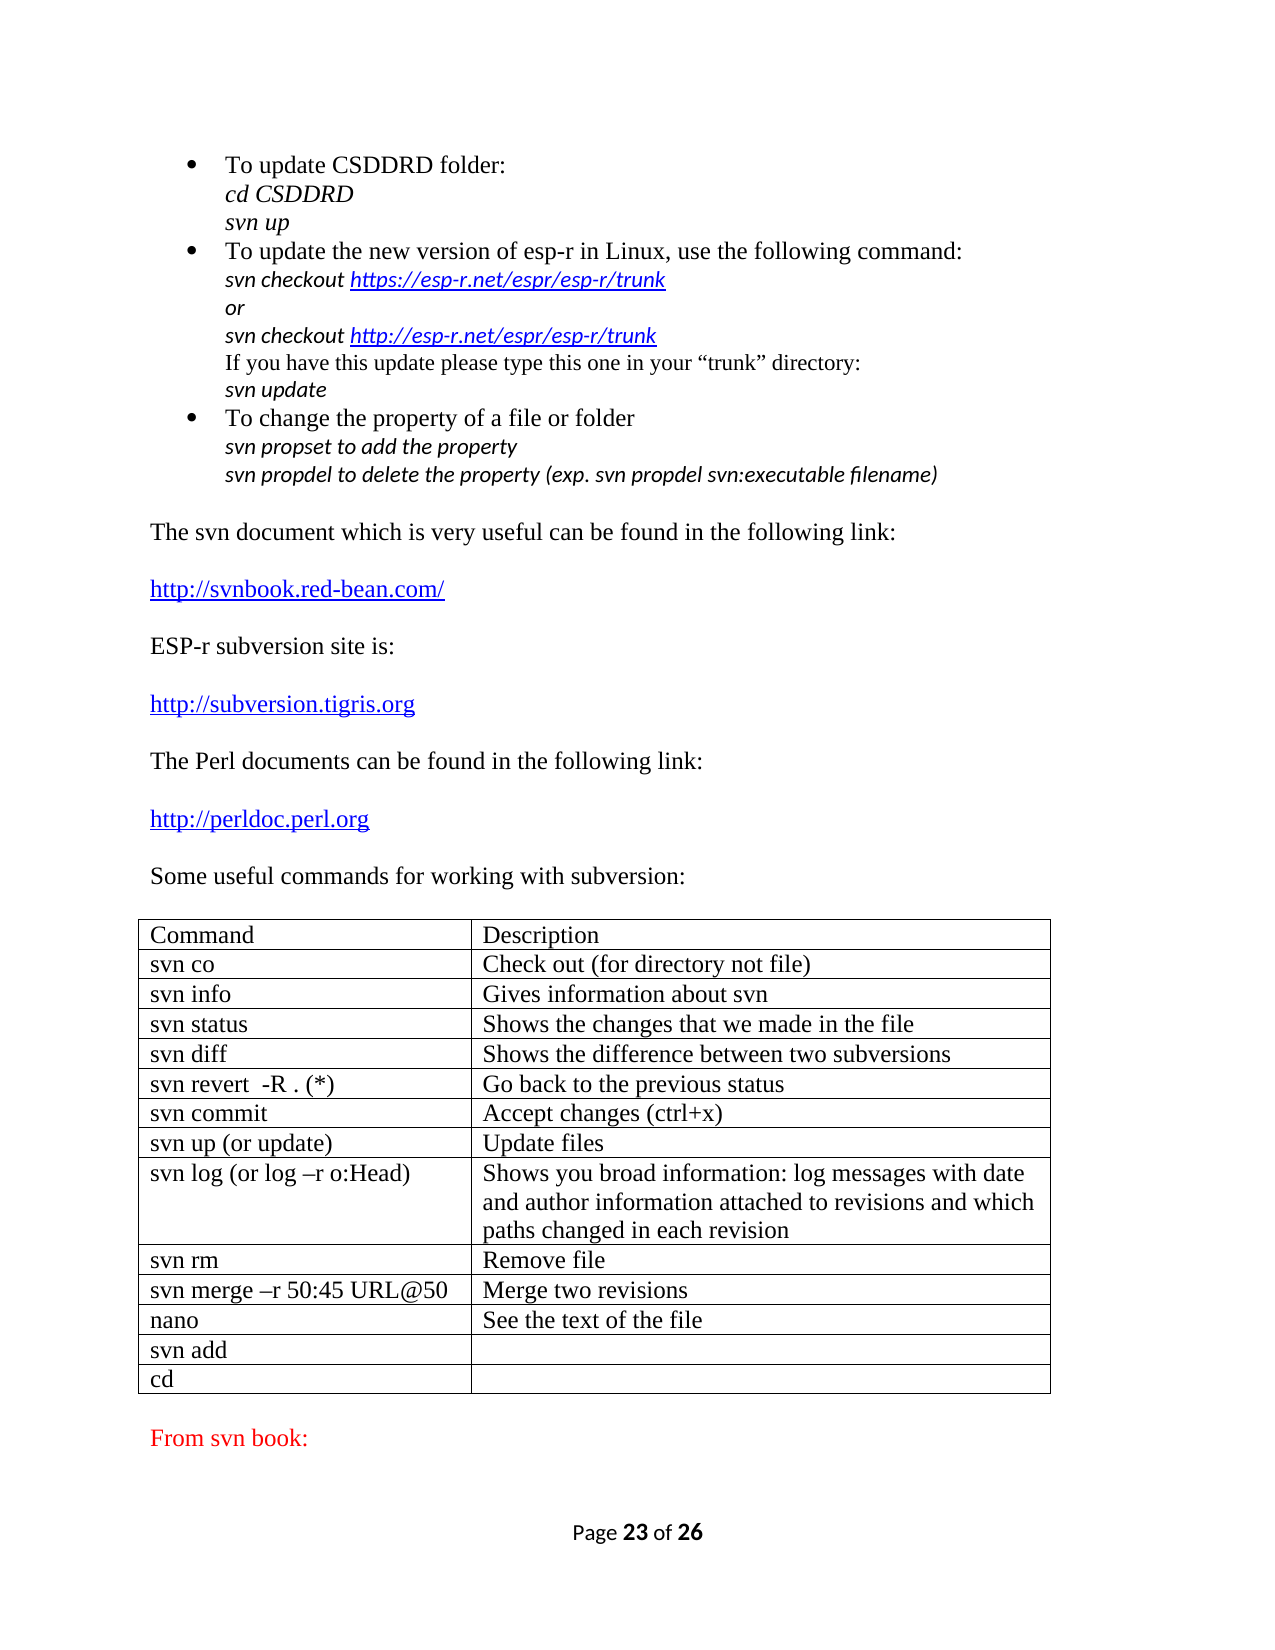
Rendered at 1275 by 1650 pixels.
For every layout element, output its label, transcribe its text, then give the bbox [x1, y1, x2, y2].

list To update the new version of esp-r in Linux, use the following command: [187, 236, 1125, 265]
table_cell svn add [139, 1335, 471, 1363]
table_cell svn merge –r 50:45 URL@50 [139, 1275, 471, 1304]
list svn update [225, 375, 1125, 403]
table_cell Merge two revisions [472, 1275, 1050, 1304]
table_cell svn status [139, 1009, 471, 1038]
text Some useful commands for working with subversion: [150, 861, 1125, 890]
table_cell svn rm [139, 1245, 471, 1274]
table_cell Shows you broad information: log messages with date and author information attached to revisions and which paths changed in each revision [472, 1158, 1050, 1244]
text cd CSDDRD [225, 179, 1125, 207]
table_cell cd [139, 1365, 471, 1393]
table_cell [472, 1335, 1050, 1363]
table_cell svn co [139, 950, 471, 978]
list or [225, 293, 1125, 321]
list svn checkout http://esp-r.net/espr/esp-r/trunk [225, 321, 1125, 349]
text The svn document which is very useful can be found in the following link: [150, 517, 1125, 546]
table_cell svn log (or log –r o:Head) [139, 1158, 471, 1244]
table_cell svn revert -R . (*) [139, 1069, 471, 1097]
text svn up [225, 207, 1125, 236]
table_cell svn up (or update) [139, 1128, 471, 1157]
text http://perldoc.perl.org [150, 804, 1125, 832]
text http://subversion.tigris.org [150, 689, 1125, 717]
list To update CSDDRD folder: [187, 150, 1125, 179]
list If you have this update please type this one in your “trunk” directory: [225, 349, 1125, 375]
table_header Description [472, 920, 1050, 948]
table_cell svn info [139, 979, 471, 1008]
table_cell Remove file [472, 1245, 1050, 1274]
table_cell Go back to the previous status [472, 1069, 1050, 1097]
text http://svnbook.red-bean.com/ [150, 574, 1125, 603]
table_cell Accept changes (ctrl+x) [472, 1099, 1050, 1127]
list svn propset to add the property [225, 432, 1125, 460]
list svn checkout https://esp-r.net/espr/esp-r/trunk [225, 265, 1125, 293]
table_cell See the text of the file [472, 1305, 1050, 1334]
table_cell svn commit [139, 1099, 471, 1127]
table_cell Gives information about svn [472, 979, 1050, 1008]
table_cell nano [139, 1305, 471, 1334]
table_cell Update files [472, 1128, 1050, 1157]
table_cell [472, 1365, 1050, 1393]
table_cell Check out (for directory not file) [472, 950, 1050, 978]
table_header Command [139, 920, 471, 948]
table_cell Shows the changes that we made in the file [472, 1009, 1050, 1038]
list svn propdel to delete the property (exp. svn propdel svn:executable filename) [225, 460, 1125, 488]
list To change the property of a file or folder [187, 403, 1125, 432]
text From svn book: [150, 1423, 1125, 1452]
text The Perl documents can be found in the following link: [150, 746, 1125, 775]
table_cell Shows the difference between two subversions [472, 1039, 1050, 1068]
text ESP-r subversion site is: [150, 631, 1125, 660]
table_cell svn diff [139, 1039, 471, 1068]
